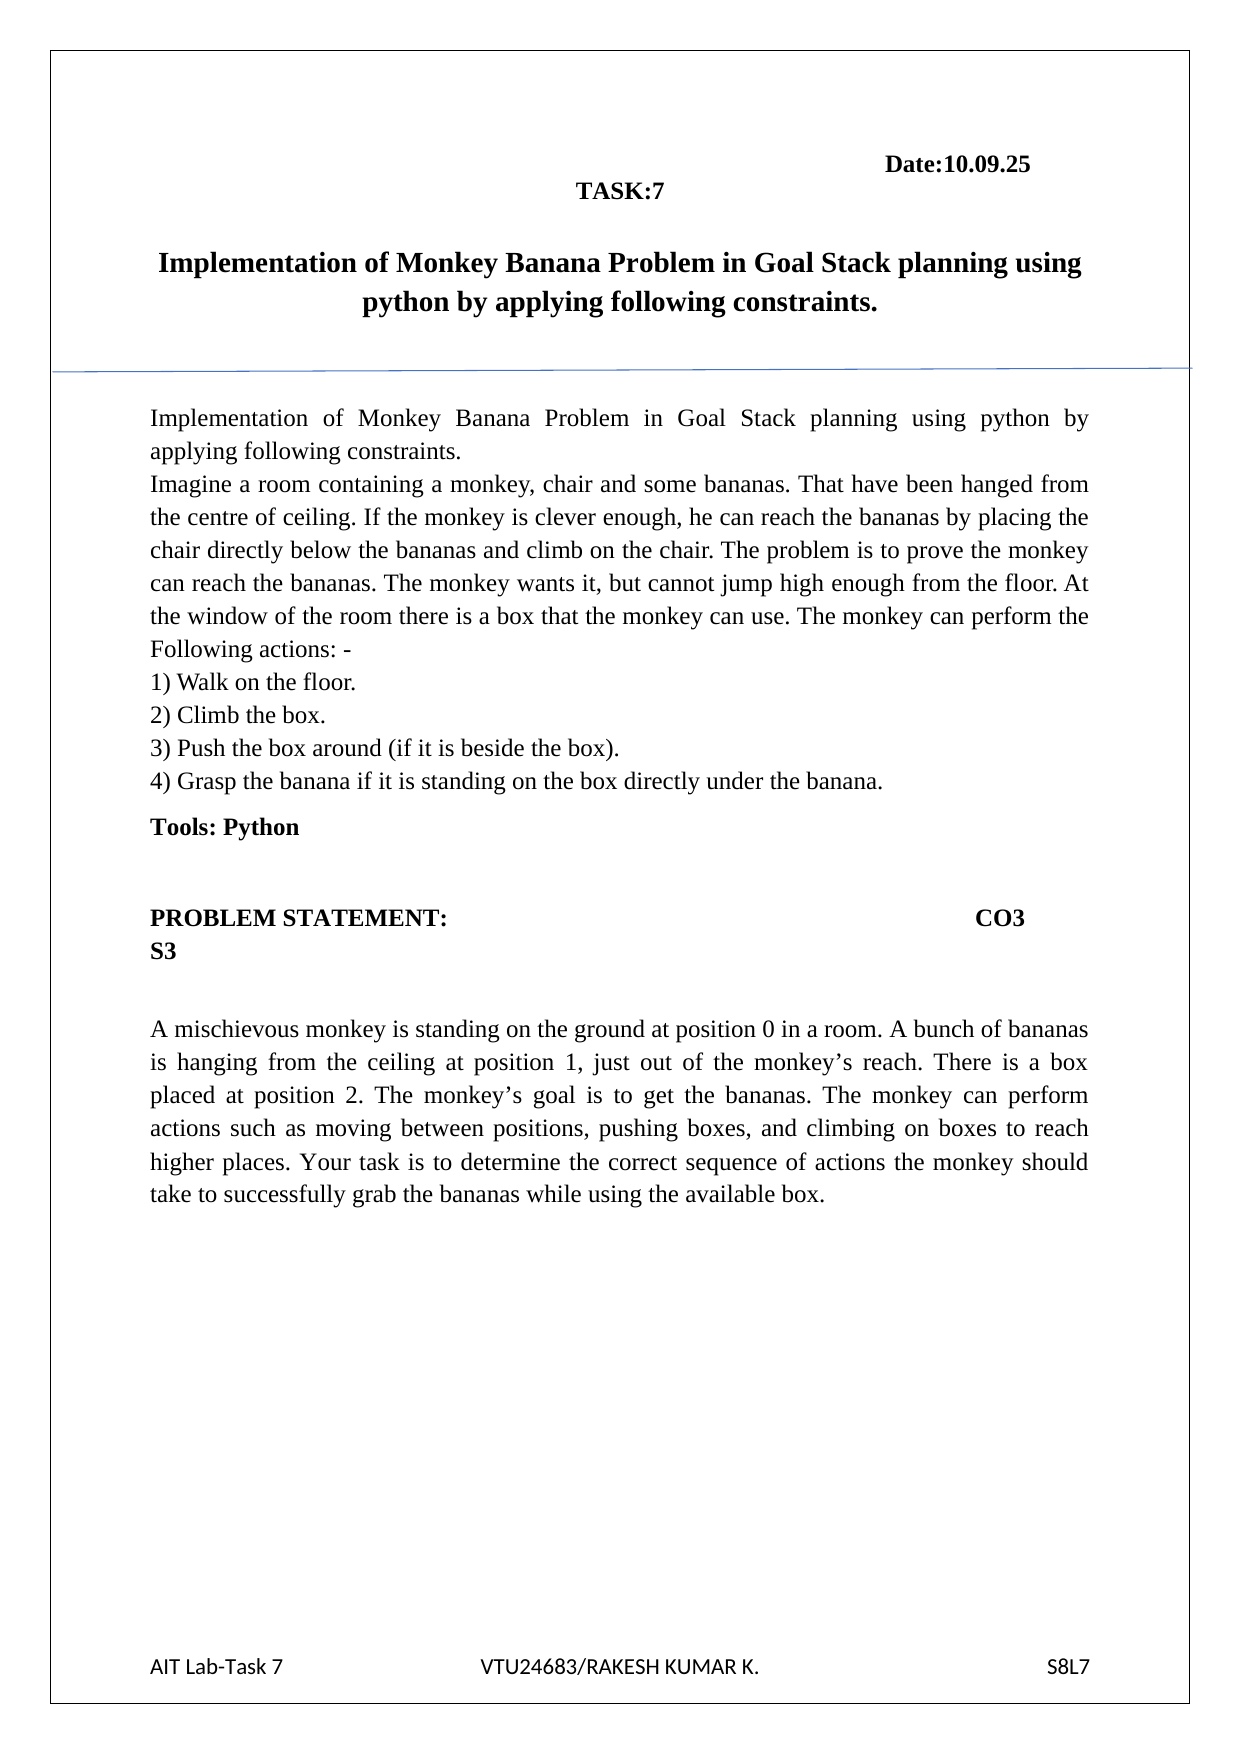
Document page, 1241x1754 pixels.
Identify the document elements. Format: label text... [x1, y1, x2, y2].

text Implementation of Monkey Banana Problem in Goal Stack planning using python by applying following constraints. [150, 403, 1090, 465]
text A mischievous monkey is standing on the ground at position 0 in a room. A bunch of bananas is hanging from the ceiling at position 1, just out of the monkey’s reach. There is a box placed at position 2. The monkey’s goal is to get the bananas. The monkey can perform actions such as moving between positions, pushing boxes, and climbing on boxes to reach higher places. Your task is to determine the correct sequence of actions the monkey should take to successfully grab the bananas while using the available box. [150, 1014, 1090, 1208]
text PROBLEM STATEMENT: CO3 S3 [150, 903, 1090, 965]
text 4) Grasp the banana if it is standing on the box directly under the banana. [150, 766, 1090, 795]
text Date:10.09.25 [150, 150, 1090, 178]
text 3) Push the box around (if it is beside the box). [150, 733, 1090, 762]
text TASK:7 [150, 178, 1090, 205]
text 2) Climb the box. [150, 700, 1090, 729]
text Imagine a room containing a monkey, chair and some bananas. That have been hanged from the centre of ceiling. If the monkey is clever enough, he can reach the bananas by placing the chair directly below the bananas and climb on the chair. The problem is to prove the monkey can reach the bananas. The monkey wants it, but cannot jump high enough from the floor. At the window of the room there is a box that the monkey can use. The monkey can perform the Following actions: - [150, 469, 1090, 663]
text Implementation of Monkey Banana Problem in Goal Stack planning using python by applying following constraints. [150, 246, 1090, 318]
text Tools: Python [150, 812, 1090, 841]
text 1) Walk on the floor. [150, 667, 1090, 696]
